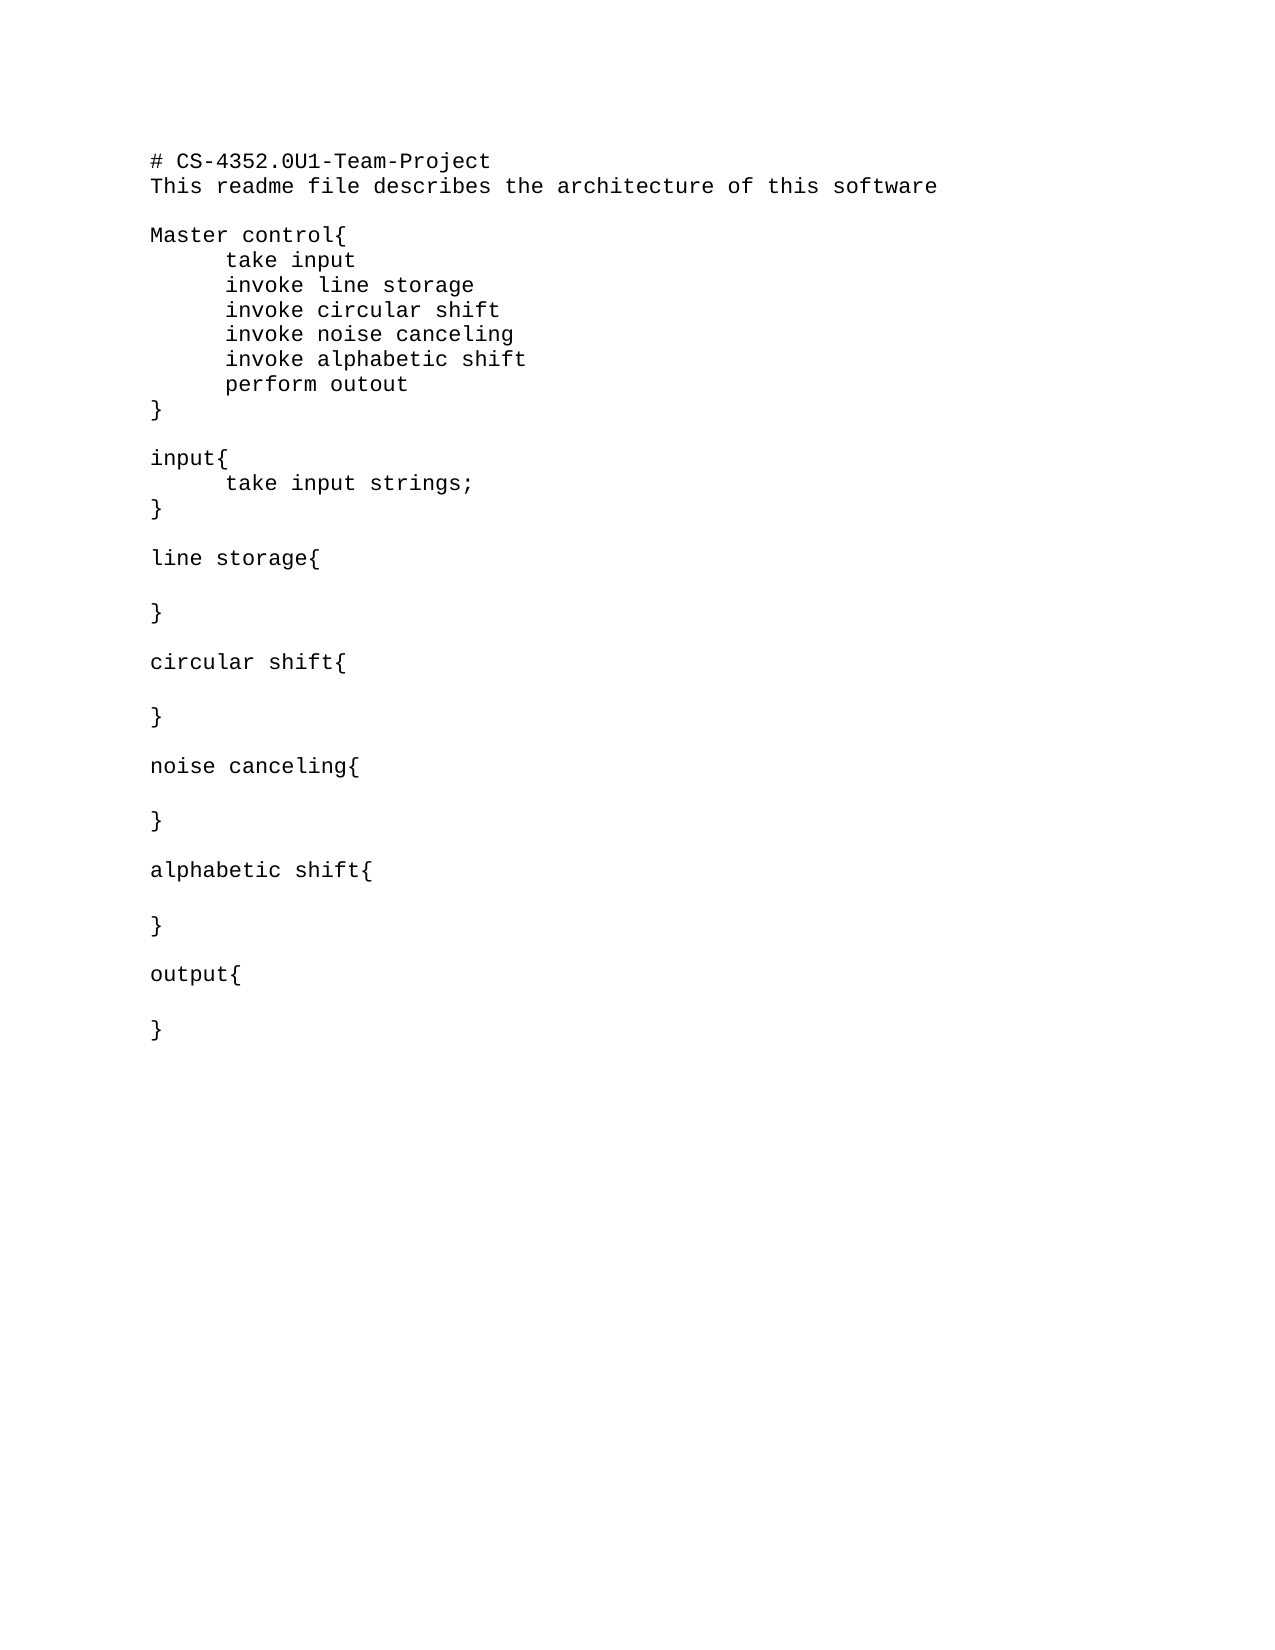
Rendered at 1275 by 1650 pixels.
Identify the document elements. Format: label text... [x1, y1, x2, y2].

text output{ [150, 963, 1125, 988]
text alphabetic shift{ [150, 859, 1125, 884]
text perform outout [150, 373, 1125, 398]
text take input strings; [150, 472, 1125, 497]
text invoke alphabetic shift [150, 348, 1125, 373]
text noise canceling{ [150, 755, 1125, 780]
text } [150, 705, 1125, 730]
text take input [150, 249, 1125, 274]
text invoke circular shift [150, 299, 1125, 323]
text } [150, 809, 1125, 834]
text invoke noise canceling [150, 323, 1125, 348]
text circular shift{ [150, 651, 1125, 676]
text } [150, 914, 1125, 938]
text } [150, 1018, 1125, 1043]
text } [150, 601, 1125, 626]
text This readme file describes the architecture of this software [150, 175, 1125, 199]
text # CS-4352.0U1-Team-Project [150, 150, 1125, 175]
text line storage{ [150, 547, 1125, 571]
text } [150, 398, 1125, 423]
text invoke line storage [150, 274, 1125, 299]
text input{ [150, 447, 1125, 472]
text } [150, 497, 1125, 522]
text Master control{ [150, 224, 1125, 249]
